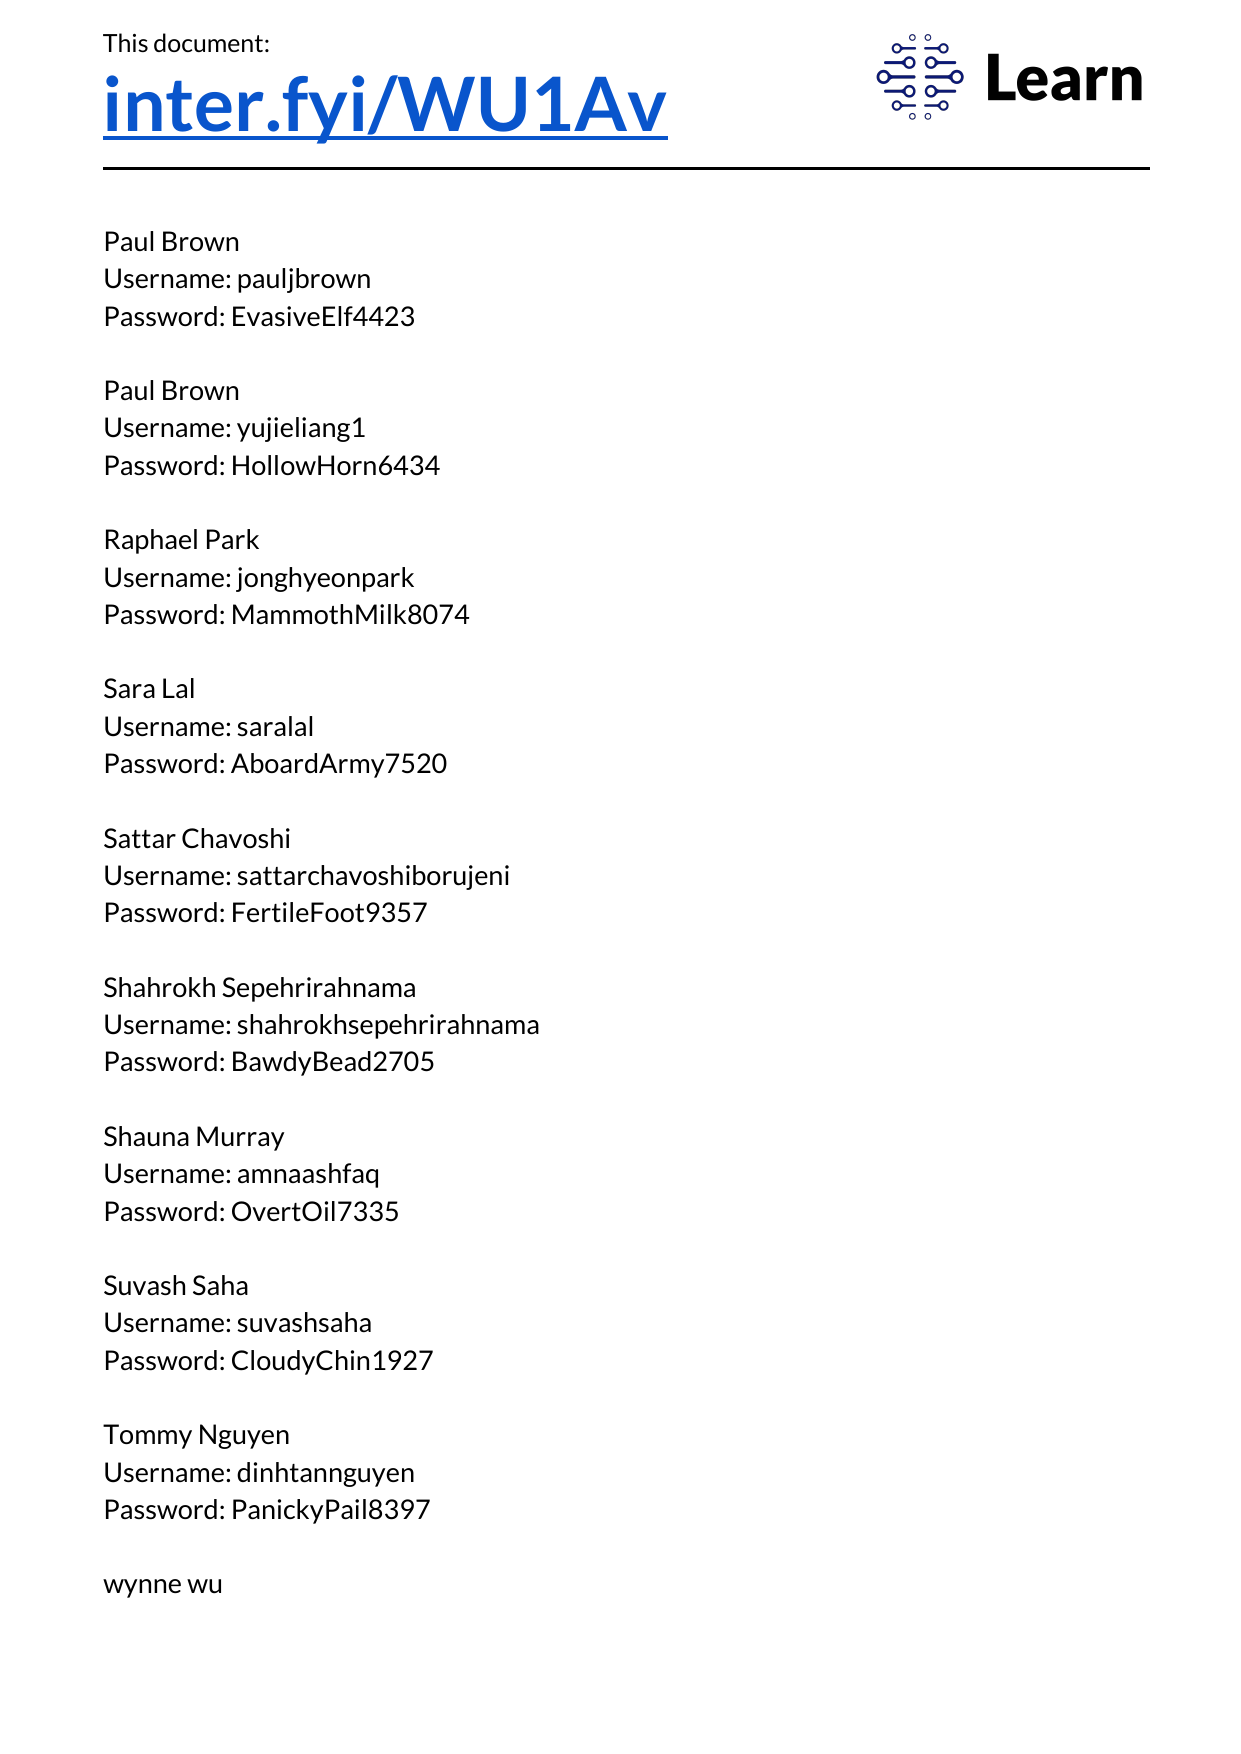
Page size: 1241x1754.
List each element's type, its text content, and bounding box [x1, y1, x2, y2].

text Password: OvertOil7335 [103, 1194, 1151, 1227]
text Paul Brown [103, 374, 1151, 406]
text Suvash Saha [103, 1269, 1151, 1301]
text Sattar Chavoshi [103, 821, 1151, 854]
text Username: shahrokhsepehrirahnama [103, 1008, 1151, 1040]
text Password: CloudyChin1927 [103, 1343, 1151, 1376]
text Tommy Nguyen [103, 1418, 1151, 1451]
text Username: dinhtannguyen [103, 1455, 1151, 1488]
text Username: jonghyeonpark [103, 560, 1151, 593]
text Password: FertileFoot9357 [103, 896, 1151, 928]
text Raphael Park [103, 523, 1151, 556]
text Shauna Murray [103, 1120, 1151, 1152]
text wynne wu [103, 1567, 1151, 1600]
text Paul Brown [103, 225, 1151, 257]
text Shahrokh Sepehrirahnama [103, 971, 1151, 1003]
text Username: amnaashfaq [103, 1157, 1151, 1189]
text Username: saralal [103, 709, 1151, 742]
text Password: AboardArmy7520 [103, 747, 1151, 779]
text Password: MammothMilk8074 [103, 598, 1151, 630]
text Username: pauljbrown [103, 262, 1151, 294]
text Password: PanickyPail8397 [103, 1493, 1151, 1525]
text Password: BawdyBead2705 [103, 1045, 1151, 1078]
text Sara Lal [103, 672, 1151, 705]
text Password: EvasiveElf4423 [103, 299, 1151, 332]
text Username: yujieliang1 [103, 411, 1151, 444]
text Username: suvashsaha [103, 1306, 1151, 1339]
text Username: sattarchavoshiborujeni [103, 859, 1151, 891]
picture [867, 27, 1150, 132]
text Password: HollowHorn6434 [103, 448, 1151, 481]
